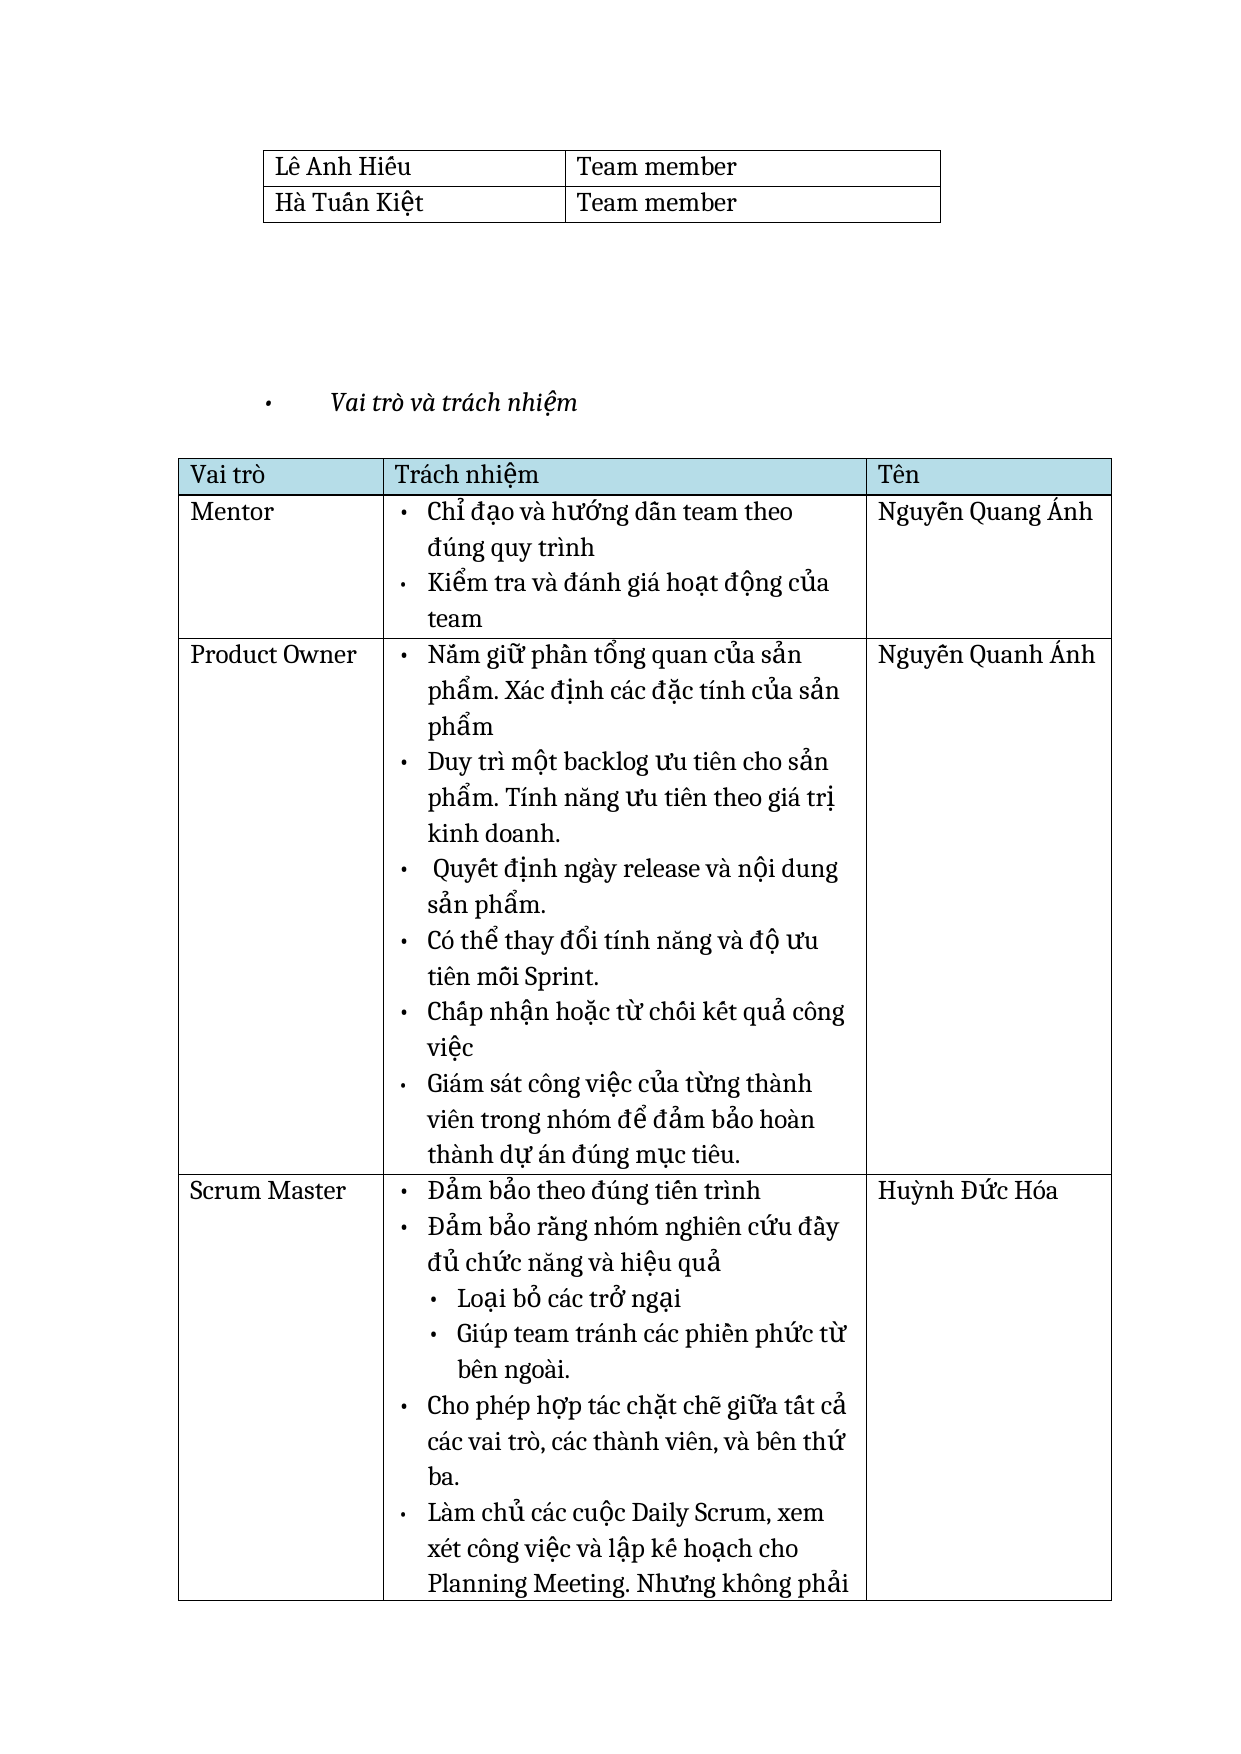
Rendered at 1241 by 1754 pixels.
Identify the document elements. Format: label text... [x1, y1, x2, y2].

table_cell Huỳnh Đức Hóa [867, 1175, 1111, 1599]
table_cell Hà Tuấn Kiệt [264, 187, 565, 222]
table_cell Product Owner [179, 639, 383, 1174]
table_header Trách nhiệm [384, 459, 866, 494]
table_header Vai trò [179, 459, 383, 494]
table_header Tên [867, 459, 1111, 494]
table_cell Nguyễn Quang Ánh [867, 496, 1111, 638]
list Vai trò và trách nhiệm [262, 387, 1090, 418]
table_cell Scrum Master [179, 1175, 383, 1599]
table_cell Mentor [179, 496, 383, 638]
table_cell Team member [566, 151, 940, 186]
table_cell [384, 1175, 866, 1599]
table_cell Nắm giữ phần tổng quan của sản phẩm. Xác định các đặc tính của sản phẩm Duy trì một backlog ưu tiên cho sản phẩm. Tính năng ưu tiên theo giá trị kinh doanh. Quyết định ngày release và nội dung sản phẩm. Có thể thay đổi tính năng và độ ưu tiên mỗi Sprint. Chấp nhận hoặc từ chối kết quả công việc Giám sát công việc của từng thành viên trong nhóm để đảm bảo hoàn thành dự án đúng mục tiêu. [384, 639, 866, 1174]
table_cell Nguyễn Quanh Ánh [867, 639, 1111, 1174]
table_cell Team member [566, 187, 940, 222]
table_cell Lê Anh Hiếu [264, 151, 565, 186]
table_cell Chỉ đạo và hướng dẫn team theo đúng quy trình Kiểm tra và đánh giá hoạt động của team [384, 496, 866, 638]
